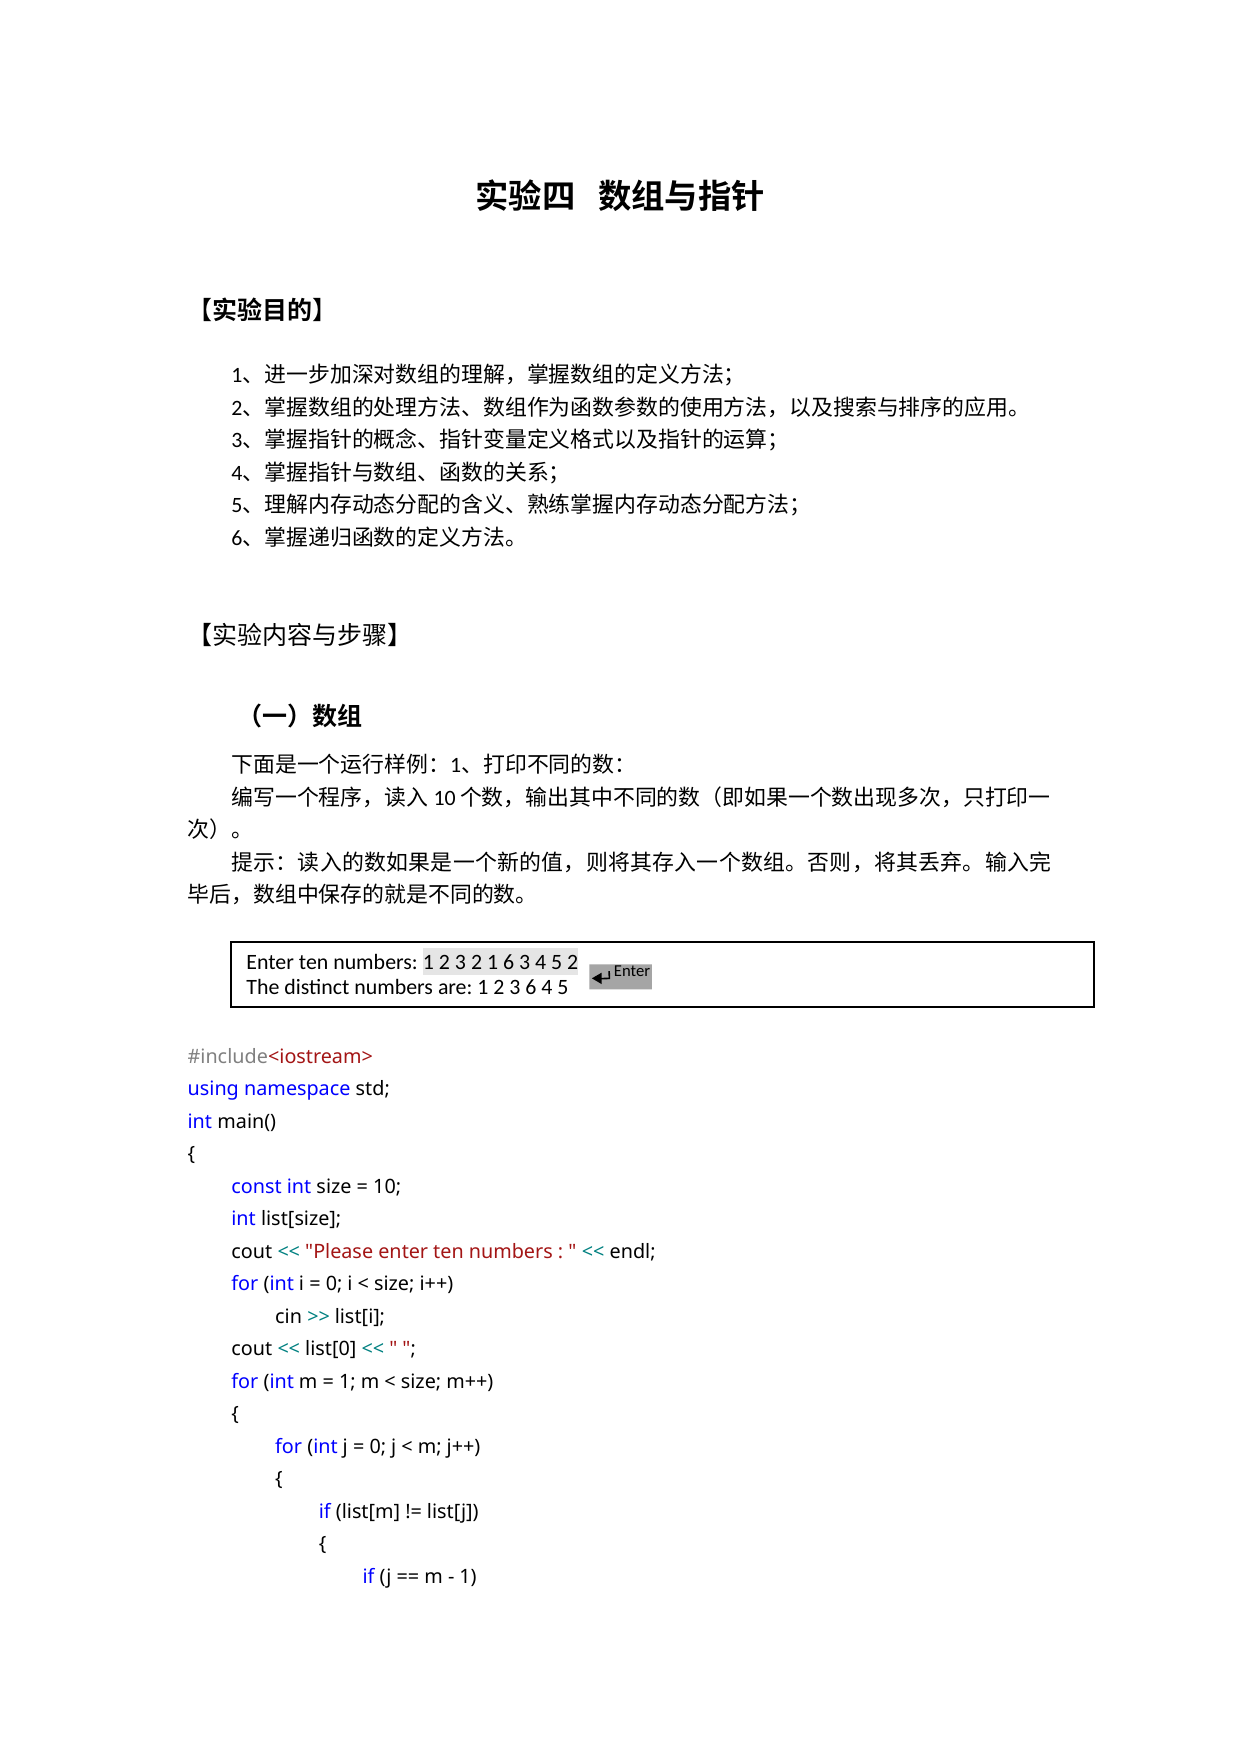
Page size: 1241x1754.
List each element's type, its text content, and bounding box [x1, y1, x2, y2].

text { [187, 1462, 1053, 1494]
text cout << "Please enter ten numbers : " << endl; [187, 1234, 1053, 1267]
text cout << list[0] << " "; [187, 1332, 1053, 1364]
text const int size = 10; [187, 1169, 1053, 1202]
text 4、掌握指针与数组、函数的关系； [187, 454, 1053, 487]
text for (int i = 0; i < size; i++) [187, 1267, 1053, 1299]
text 编写一个程序，读入10个数，输出其中不同的数（即如果一个数出现多次，只打印一次）。 [187, 779, 1053, 844]
text int main() [187, 1104, 1053, 1137]
text 【实验内容与步骤】 [187, 601, 1053, 666]
text for (int j = 0; j < m; j++) [187, 1429, 1053, 1462]
text 下面是一个运行样例：1、打印不同的数： [187, 747, 1053, 779]
text { [187, 1527, 1053, 1559]
text using namespace std; [187, 1072, 1053, 1104]
text 6、掌握递归函数的定义方法。 [187, 519, 1053, 552]
text 提示：读入的数如果是一个新的值，则将其存入一个数组。否则，将其丢弃。输入完毕后，数组中保存的就是不同的数。 [187, 844, 1053, 909]
text { [187, 1137, 1053, 1169]
text 实验四 数组与指针 [187, 162, 1053, 227]
text 【实验目的】 [187, 276, 1053, 341]
text 5、理解内存动态分配的含义、熟练掌握内存动态分配方法； [187, 487, 1053, 519]
text 2、掌握数组的处理方法、数组作为函数参数的使用方法，以及搜索与排序的应用。 [187, 389, 1053, 422]
text cin >> list[i]; [187, 1299, 1053, 1332]
text if (j == m - 1) [187, 1559, 1053, 1592]
text （一）数组 [187, 682, 1053, 747]
text 3、掌握指针的概念、指针变量定义格式以及指针的运算； [187, 422, 1053, 454]
text if (list[m] != list[j]) [187, 1494, 1053, 1527]
text 1、进一步加深对数组的理解，掌握数组的定义方法； [187, 357, 1053, 389]
text { [187, 1397, 1053, 1429]
text for (int m = 1; m < size; m++) [187, 1364, 1053, 1397]
text int list[size]; [187, 1202, 1053, 1234]
text #include<iostream> [187, 1039, 1053, 1072]
